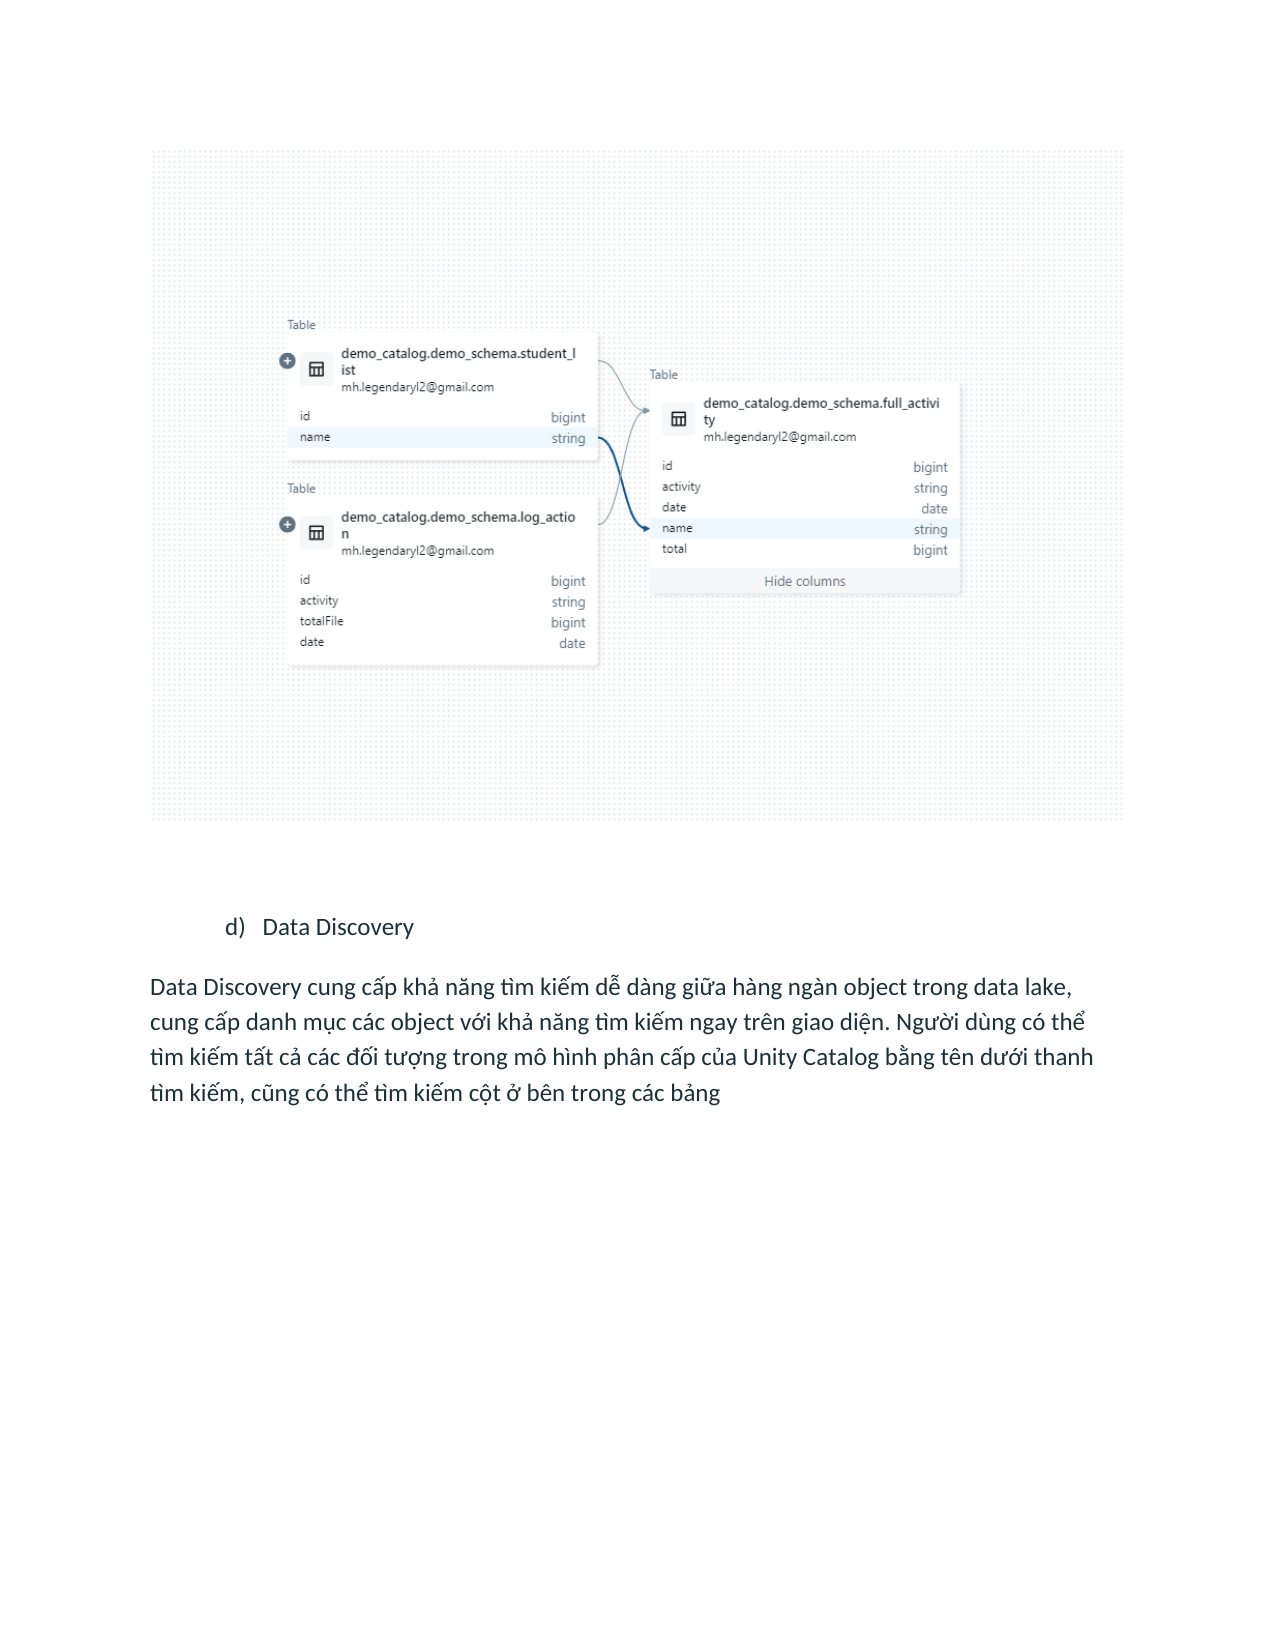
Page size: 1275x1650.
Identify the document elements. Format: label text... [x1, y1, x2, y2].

picture [150, 150, 1125, 821]
text Data Discovery cung cấp khả năng tìm kiếm dễ dàng giữa hàng ngàn object trong data lake, cung cấp danh mục các object với khả năng tìm kiếm ngay trên giao diện. Người dùng có thể tìm kiếm tất cả các đối tượng trong mô hình phân cấp của Unity Catalog bằng tên dưới thanh tìm kiếm, cũng có thể tìm kiếm cột ở bên trong các bảng [150, 966, 1125, 1107]
list Data Discovery [225, 906, 1125, 941]
